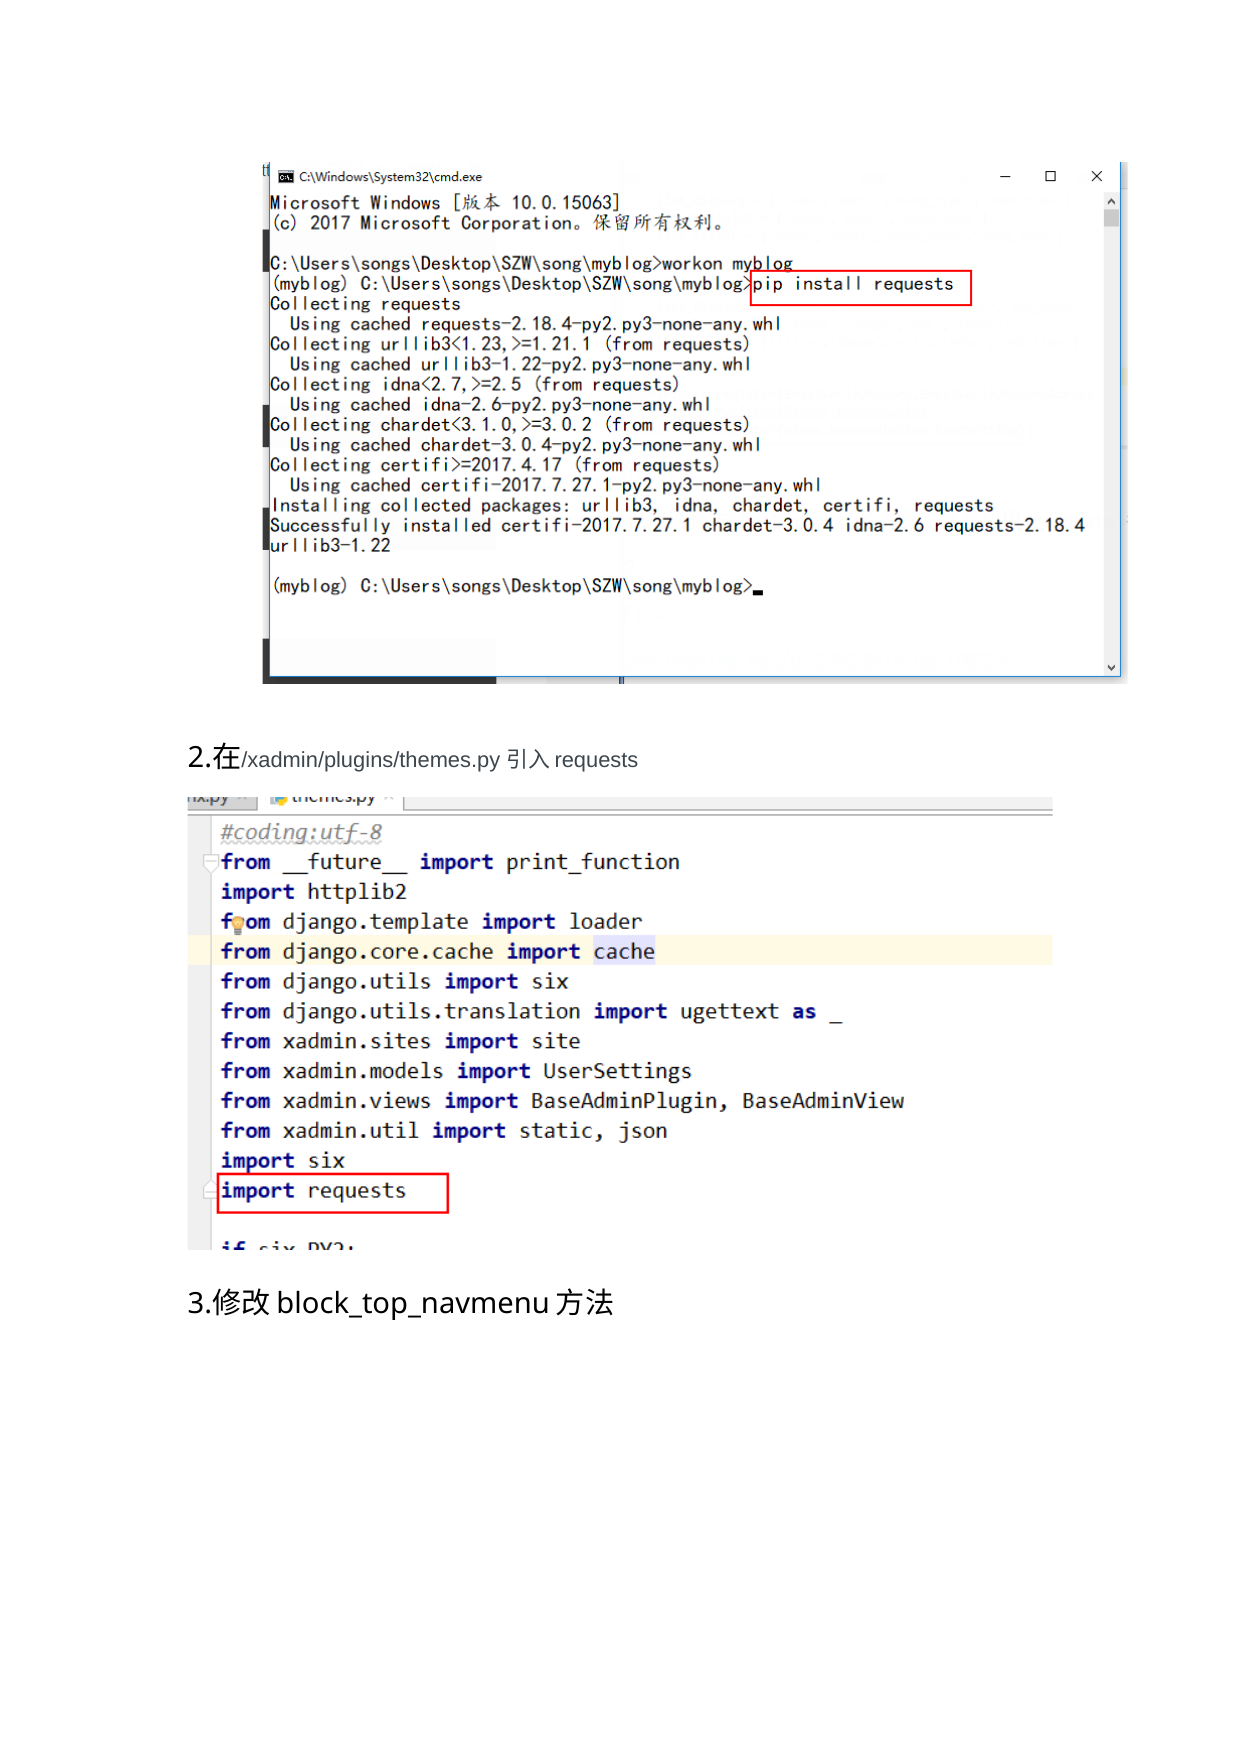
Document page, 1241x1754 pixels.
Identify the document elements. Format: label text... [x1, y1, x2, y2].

picture [187, 797, 1053, 1250]
text 3.修改block_top_navmenu方法 [187, 1250, 1053, 1334]
picture [262, 162, 1128, 684]
text 2.在/xadmin/plugins/themes.py 引入requests [187, 722, 1053, 787]
